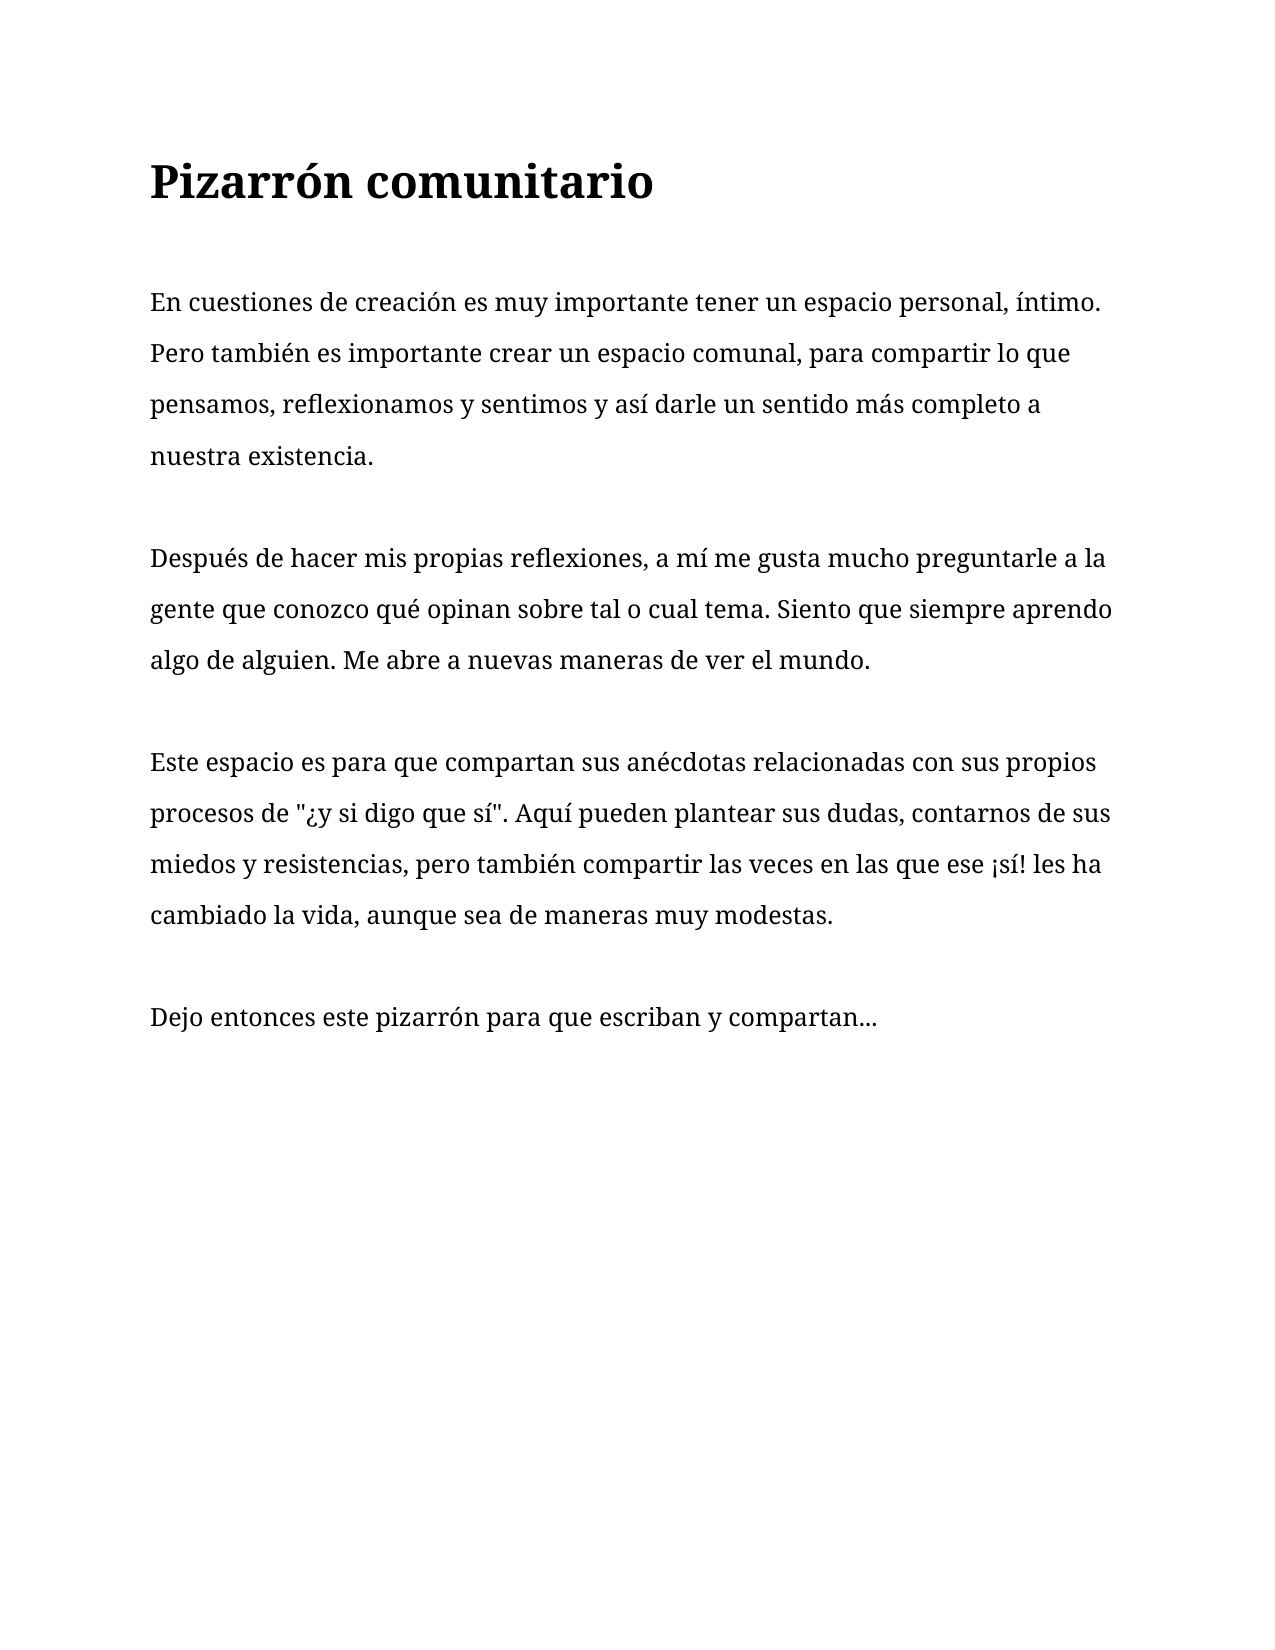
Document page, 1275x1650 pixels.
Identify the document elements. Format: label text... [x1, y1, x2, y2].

text Dejo entonces este pizarrón para que escriban y compartan... [150, 999, 1125, 1034]
text Después de hacer mis propias reflexiones, a mí me gusta mucho preguntarle a la gente que conozco qué opinan sobre tal o cual tema. Siento que siempre aprendo algo de alguien. Me abre a nuevas maneras de ver el mundo. [150, 540, 1125, 676]
text Este espacio es para que compartan sus anécdotas relacionadas con sus propios procesos de "¿y si digo que sí". Aquí pueden plantear sus dudas, contarnos de sus miedos y resistencias, pero también compartir las veces en las que ese ¡sí! les ha cambiado la vida, aunque sea de maneras muy modestas. [150, 744, 1125, 932]
text En cuestiones de creación es muy importante tener un espacio personal, íntimo. Pero también es importante crear un espacio comunal, para compartir lo que pensamos, reflexionamos y sentimos y así darle un sentido más completo a nuestra existencia. [150, 285, 1125, 472]
text Pizarrón comunitario [150, 150, 1125, 212]
